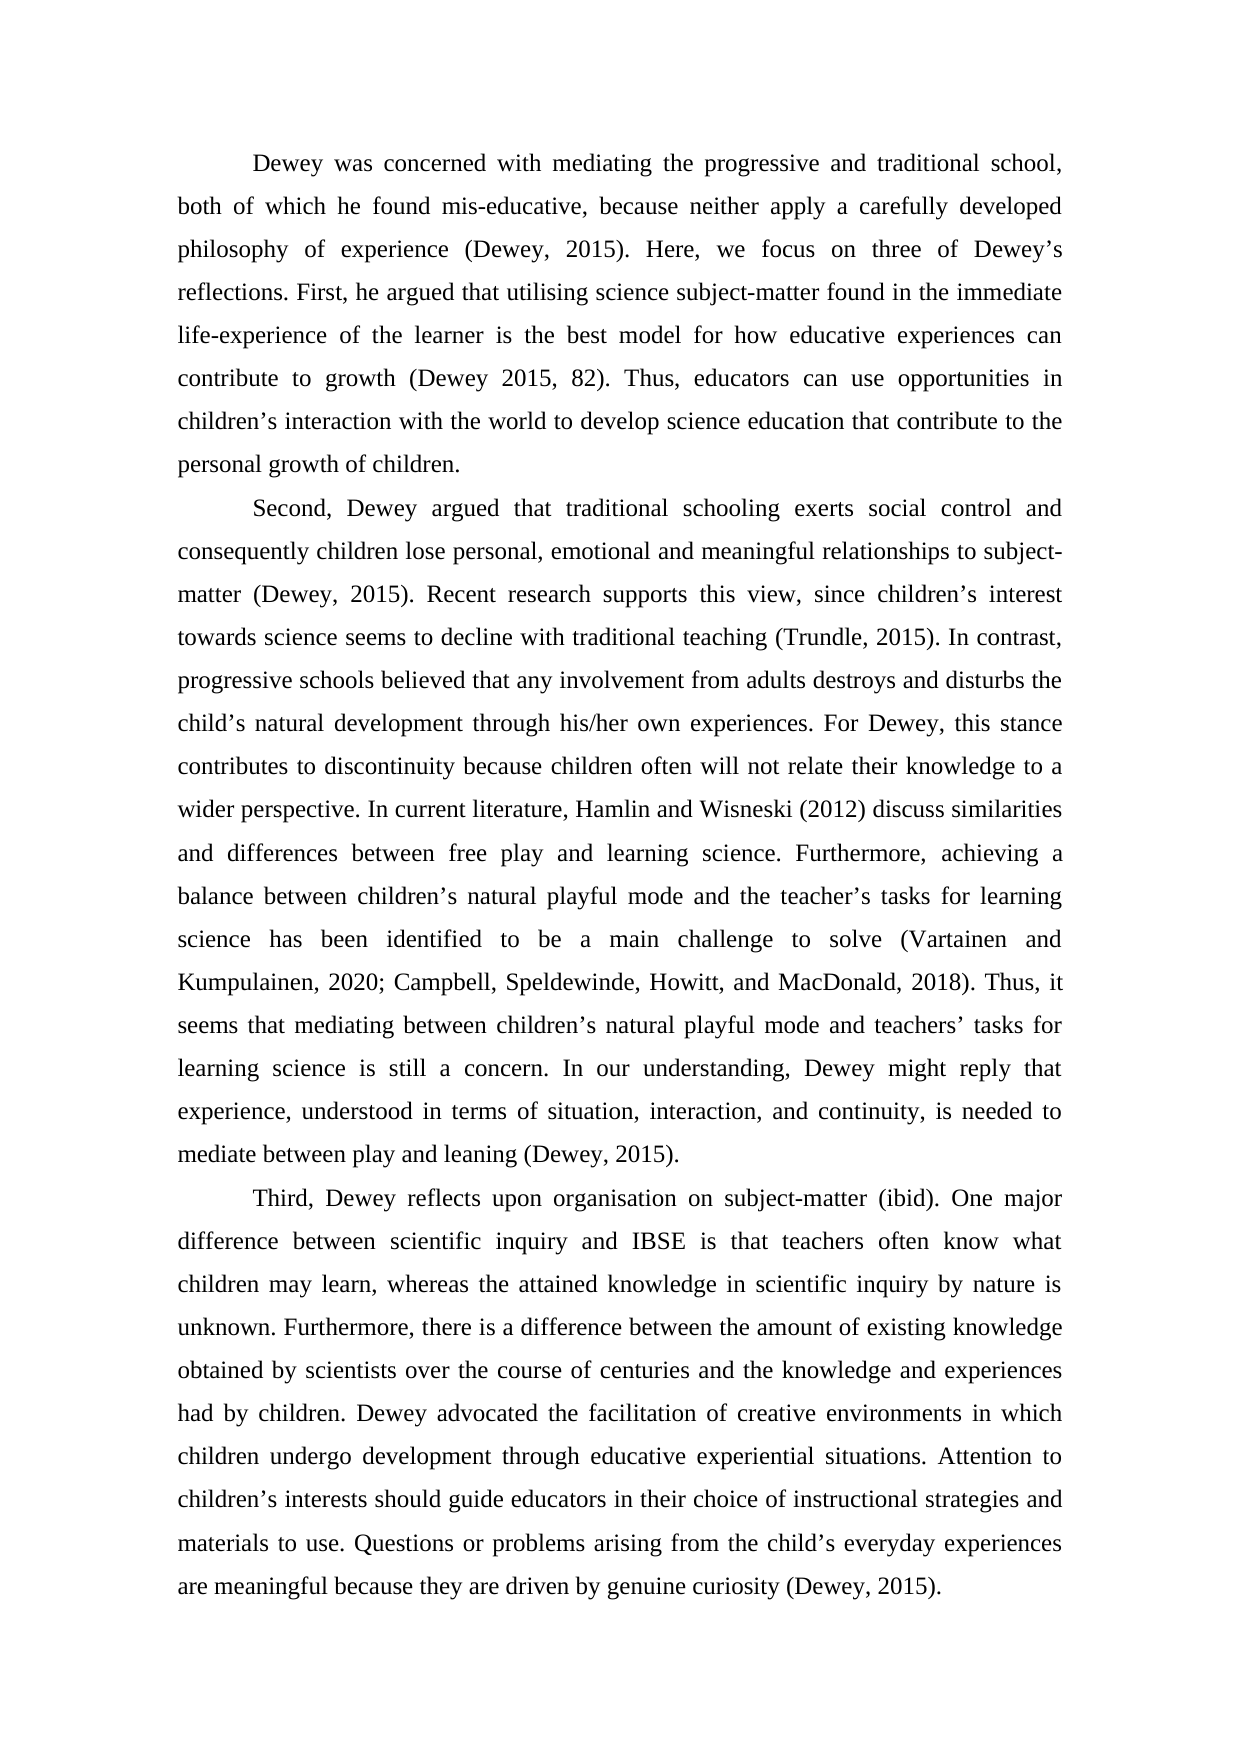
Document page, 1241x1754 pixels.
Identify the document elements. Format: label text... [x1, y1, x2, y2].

text Third, Dewey reflects upon organisation on subject-matter (ibid). One major difference between scientific inquiry and IBSE is that teachers often know what children may learn, whereas the attained knowledge in scientific inquiry by nature is unknown. Furthermore, there is a difference between the amount of existing knowledge obtained by scientists over the course of centuries and the knowledge and experiences had by children. Dewey advocated the facilitation of creative environments in which children undergo development through educative experiential situations. Attention to children’s interests should guide educators in their choice of instructional strategies and materials to use. Questions or problems arising from the child’s everyday experiences are meaningful because they are driven by genuine curiosity (Dewey, 2015). [177, 1183, 1063, 1599]
text Dewey was concerned with mediating the progressive and traditional school, both of which he found mis-educative, because neither apply a carefully developed philosophy of experience (Dewey, 2015). Here, we focus on three of Dewey’s reflections. First, he argued that utilising science subject-matter found in the immediate life-experience of the learner is the best model for how educative experiences can contribute to growth (Dewey 2015, 82). Thus, educators can use opportunities in children’s interaction with the world to develop science education that contribute to the personal growth of children. [177, 148, 1063, 478]
text Second, Dewey argued that traditional schooling exerts social control and consequently children lose personal, emotional and meaningful relationships to subject-matter (Dewey, 2015). Recent research supports this view, since children’s interest towards science seems to decline with traditional teaching (Trundle, 2015). In contrast, progressive schools believed that any involvement from adults destroys and disturbs the child’s natural development through his/her own experiences. For Dewey, this stance contributes to discontinuity because children often will not relate their knowledge to a wider perspective. In current literature, Hamlin and Wisneski (2012) discuss similarities and differences between free play and learning science. Furthermore, achieving a balance between children’s natural playful mode and the teacher’s tasks for learning science has been identified to be a main challenge to solve (Vartainen and Kumpulainen, 2020; Campbell, Speldewinde, Howitt, and MacDonald, 2018). Thus, it seems that mediating between children’s natural playful mode and teachers’ tasks for learning science is still a concern. In our understanding, Dewey might reply that experience, understood in terms of situation, interaction, and continuity, is needed to mediate between play and leaning (Dewey, 2015). [177, 493, 1063, 1168]
